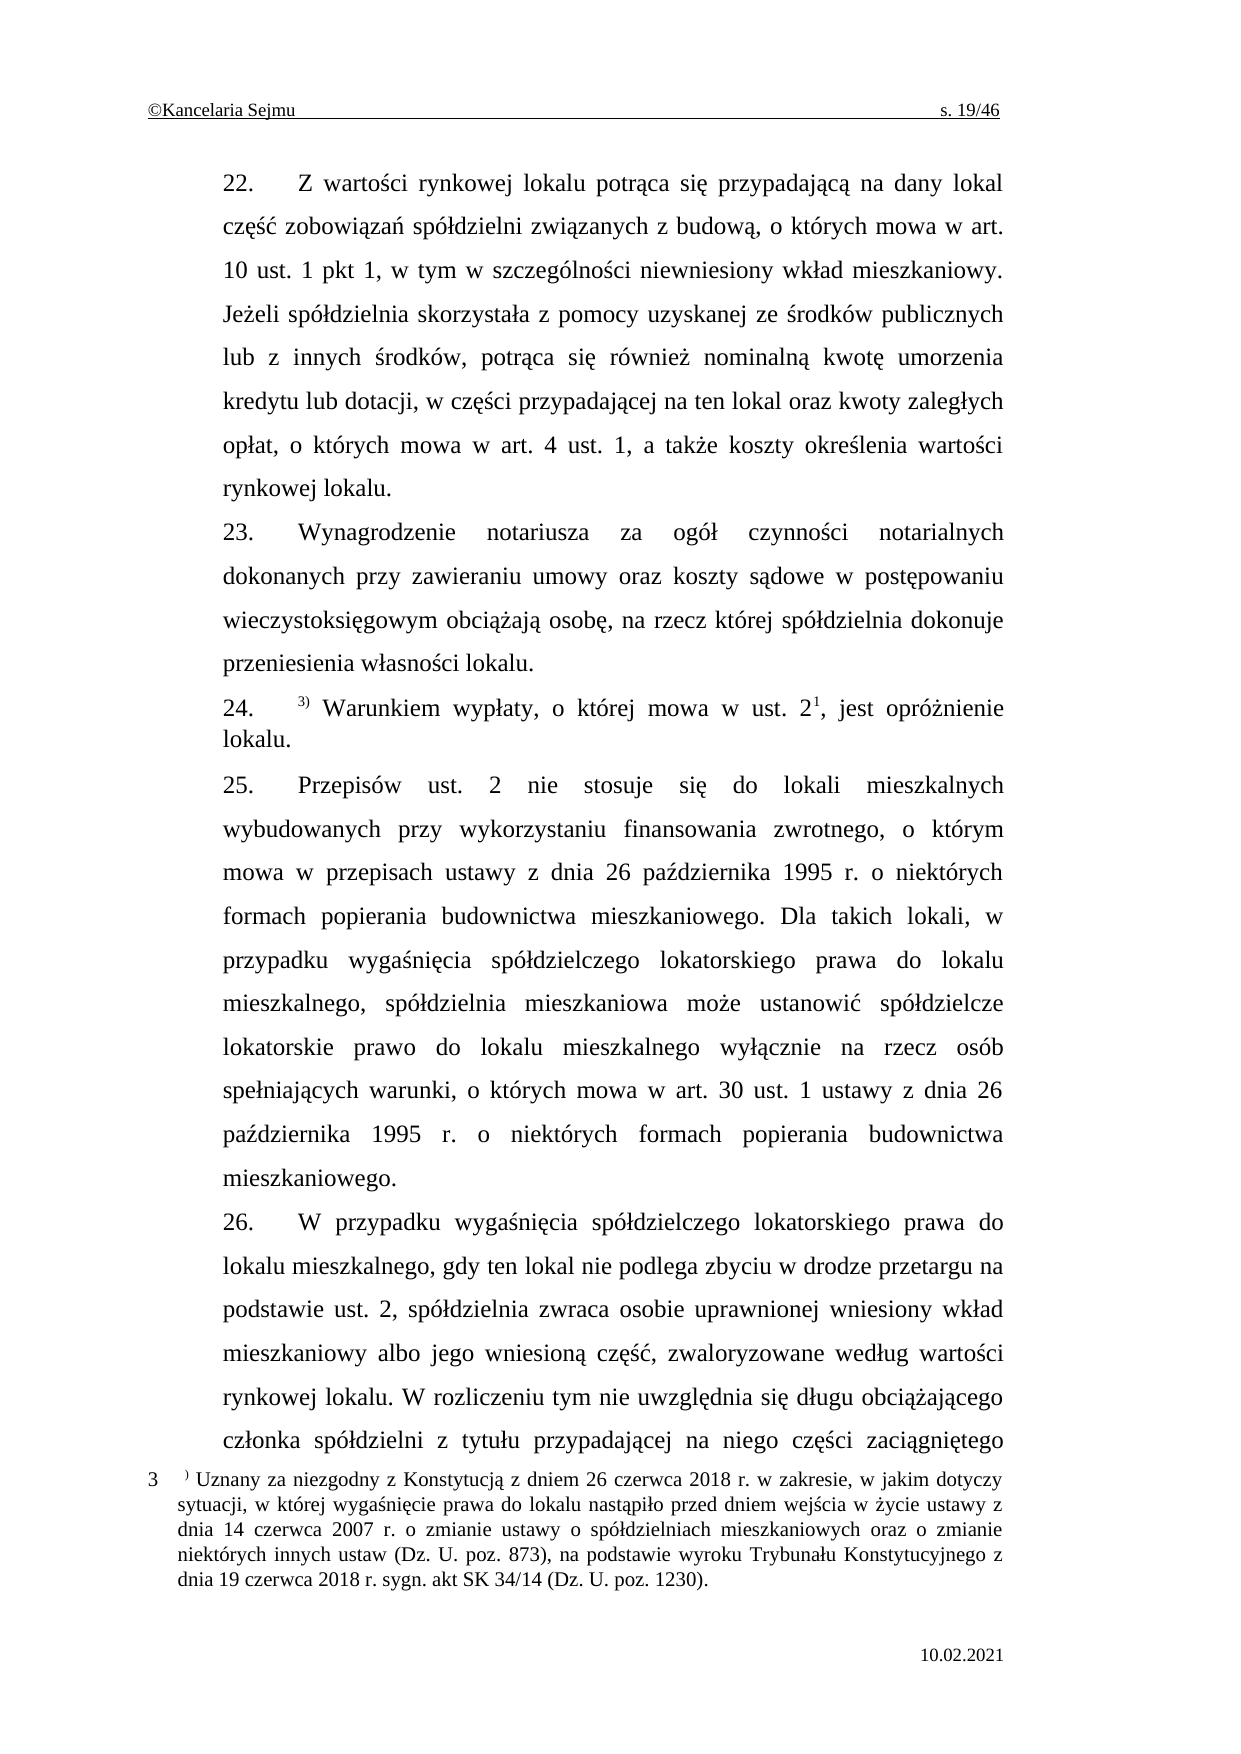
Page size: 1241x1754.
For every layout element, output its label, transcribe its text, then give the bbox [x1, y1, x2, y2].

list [223, 1207, 1004, 1454]
list Przepisów ust. 2 nie stosuje się do lokali mieszkalnych wybudowanych przy wykorzystaniu finansowania zwrotnego, o którym mowa w przepisach ustawy z dnia 26 października 1995 r. o niektórych formach popierania budownictwa mieszkaniowego. Dla takich lokali, w przypadku wygaśnięcia spółdzielczego lokatorskiego prawa do lokalu mieszkalnego, spółdzielnia mieszkaniowa może ustanowić spółdzielcze lokatorskie prawo do lokalu mieszkalnego wyłącznie na rzecz osób spełniających warunki, o których mowa w art. 30 ust. 1 ustawy z dnia 26 października 1995 r. o niektórych formach popierania budownictwa mieszkaniowego. [223, 770, 1004, 1192]
list ) Warunkiem wypłaty, o której mowa w ust. 21, jest opróżnienie lokalu. [223, 693, 1004, 752]
list Z wartości rynkowej lokalu potrąca się przypadającą na dany lokal część zobowiązań spółdzielni związanych z budową, o których mowa w art. 10 ust. 1 pkt 1, w tym w szczególności niewniesiony wkład mieszkaniowy. Jeżeli spółdzielnia skorzystała z pomocy uzyskanej ze środków publicznych lub z innych środków, potrąca się również nominalną kwotę umorzenia kredytu lub dotacji, w części przypadającej na ten lokal oraz kwoty zaległych opłat, o których mowa w art. 4 ust. 1, a także koszty określenia wartości rynkowej lokalu. [223, 168, 1004, 502]
list Wynagrodzenie notariusza za ogół czynności notarialnych dokonanych przy zawieraniu umowy oraz koszty sądowe w postępowaniu wieczystoksięgowym obciążają osobę, na rzecz której spółdzielnia dokonuje przeniesienia własności lokalu. [223, 517, 1004, 677]
